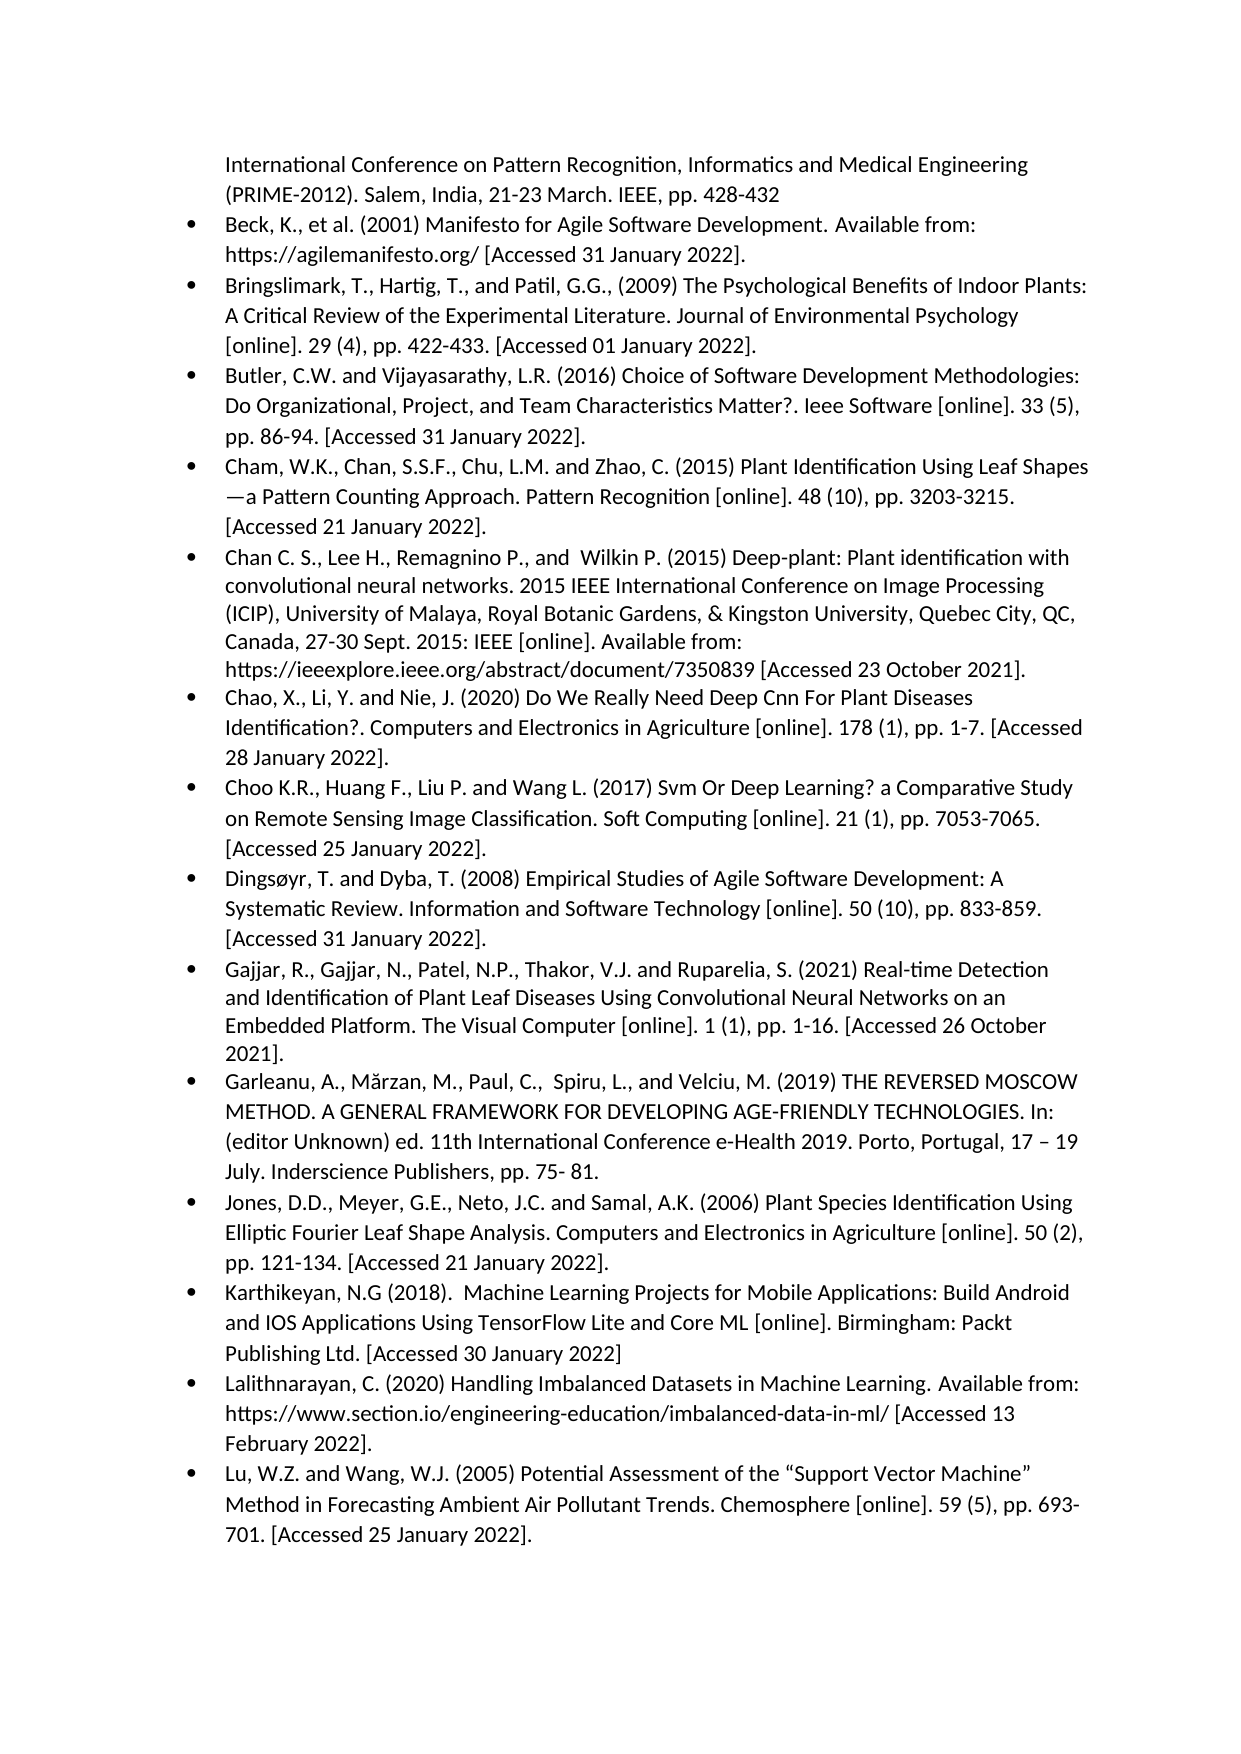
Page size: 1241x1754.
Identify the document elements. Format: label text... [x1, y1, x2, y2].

list Butler, C.W. and Vijayasarathy, L.R. (2016) Choice of Software Development Methodologies: Do Organizational, Project, and Team Characteristics Matter?. Ieee Software [online]. 33 (5), pp. 86-94. [Accessed 31 January 2022]. [187, 361, 1090, 450]
list Choo K.R., Huang F., Liu P. and Wang L. (2017) Svm Or Deep Learning? a Comparative Study on Remote Sensing Image Classification. Soft Computing [online]. 21 (1), pp. 7053-7065. [Accessed 25 January 2022]. [187, 773, 1090, 862]
list Bringslimark, T., Hartig, T., and Patil, G.G., (2009) The Psychological Benefits of Indoor Plants: A Critical Review of the Experimental Literature. Journal of Environmental Psychology [online]. 29 (4), pp. 422-433. [Accessed 01 January 2022]. [187, 271, 1090, 359]
list Dingsøyr, T. and Dyba, T. (2008) Empirical Studies of Agile Software Development: A Systematic Review. Information and Software Technology [online]. 50 (10), pp. 833-859. [Accessed 31 January 2022]. [187, 864, 1090, 952]
list Jones, D.D., Meyer, G.E., Neto, J.C. and Samal, A.K. (2006) Plant Species Identification Using Elliptic Fourier Leaf Shape Analysis. Computers and Electronics in Agriculture [online]. 50 (2), pp. 121-134. [Accessed 21 January 2022]. [187, 1188, 1090, 1276]
list Beck, K., et al. (2001) Manifesto for Agile Software Development. Available from: https://agilemanifesto.org/ [Accessed 31 January 2022]. [187, 210, 1090, 269]
list Lu, W.Z. and Wang, W.J. (2005) Potential Assessment of the “Support Vector Machine” Method in Forecasting Ambient Air Pollutant Trends. Chemosphere [online]. 59 (5), pp. 693-701. [Accessed 25 January 2022]. [187, 1459, 1090, 1548]
list Karthikeyan, N.G (2018). Machine Learning Projects for Mobile Applications: Build Android and IOS Applications Using TensorFlow Lite and Core ML [online]. Birmingham: Packt Publishing Ltd. [Accessed 30 January 2022] [187, 1278, 1090, 1367]
list Lalithnarayan, C. (2020) Handling Imbalanced Datasets in Machine Learning. Available from: https://www.section.io/engineering-education/imbalanced-data-in-ml/ [Accessed 13 February 2022]. [187, 1369, 1090, 1457]
list Garleanu, A., Mărzan, M., Paul, C., Spiru, L., and Velciu, M. (2019) THE REVERSED MOSCOW METHOD. A GENERAL FRAMEWORK FOR DEVELOPING AGE-FRIENDLY TECHNOLOGIES. In: (editor Unknown) ed. 11th International Conference e-Health 2019. Porto, Portugal, 17 – 19 July. Inderscience Publishers, pp. 75- 81. [187, 1067, 1090, 1185]
list Chao, X., Li, Y. and Nie, J. (2020) Do We Really Need Deep Cnn For Plant Diseases Identification?. Computers and Electronics in Agriculture [online]. 178 (1), pp. 1-7. [Accessed 28 January 2022]. [187, 683, 1090, 771]
list Gajjar, R., Gajjar, N., Patel, N.P., Thakor, V.J. and Ruparelia, S. (2021) Real-time Detection and Identification of Plant Leaf Diseases Using Convolutional Neural Networks on an Embedded Platform. The Visual Computer [online]. 1 (1), pp. 1-16. [Accessed 26 October 2021]. [187, 955, 1090, 1067]
list Chan C. S., Lee H., Remagnino P., and Wilkin P. (2015) Deep-plant: Plant identification with convolutional neural networks. 2015 IEEE International Conference on Image Processing (ICIP), University of Malaya, Royal Botanic Gardens, & Kingston University, Quebec City, QC, Canada, 27-30 Sept. 2015: IEEE [online]. Available from: https://ieeexplore.ieee.org/abstract/document/7350839 [Accessed 23 October 2021]. [187, 543, 1090, 683]
